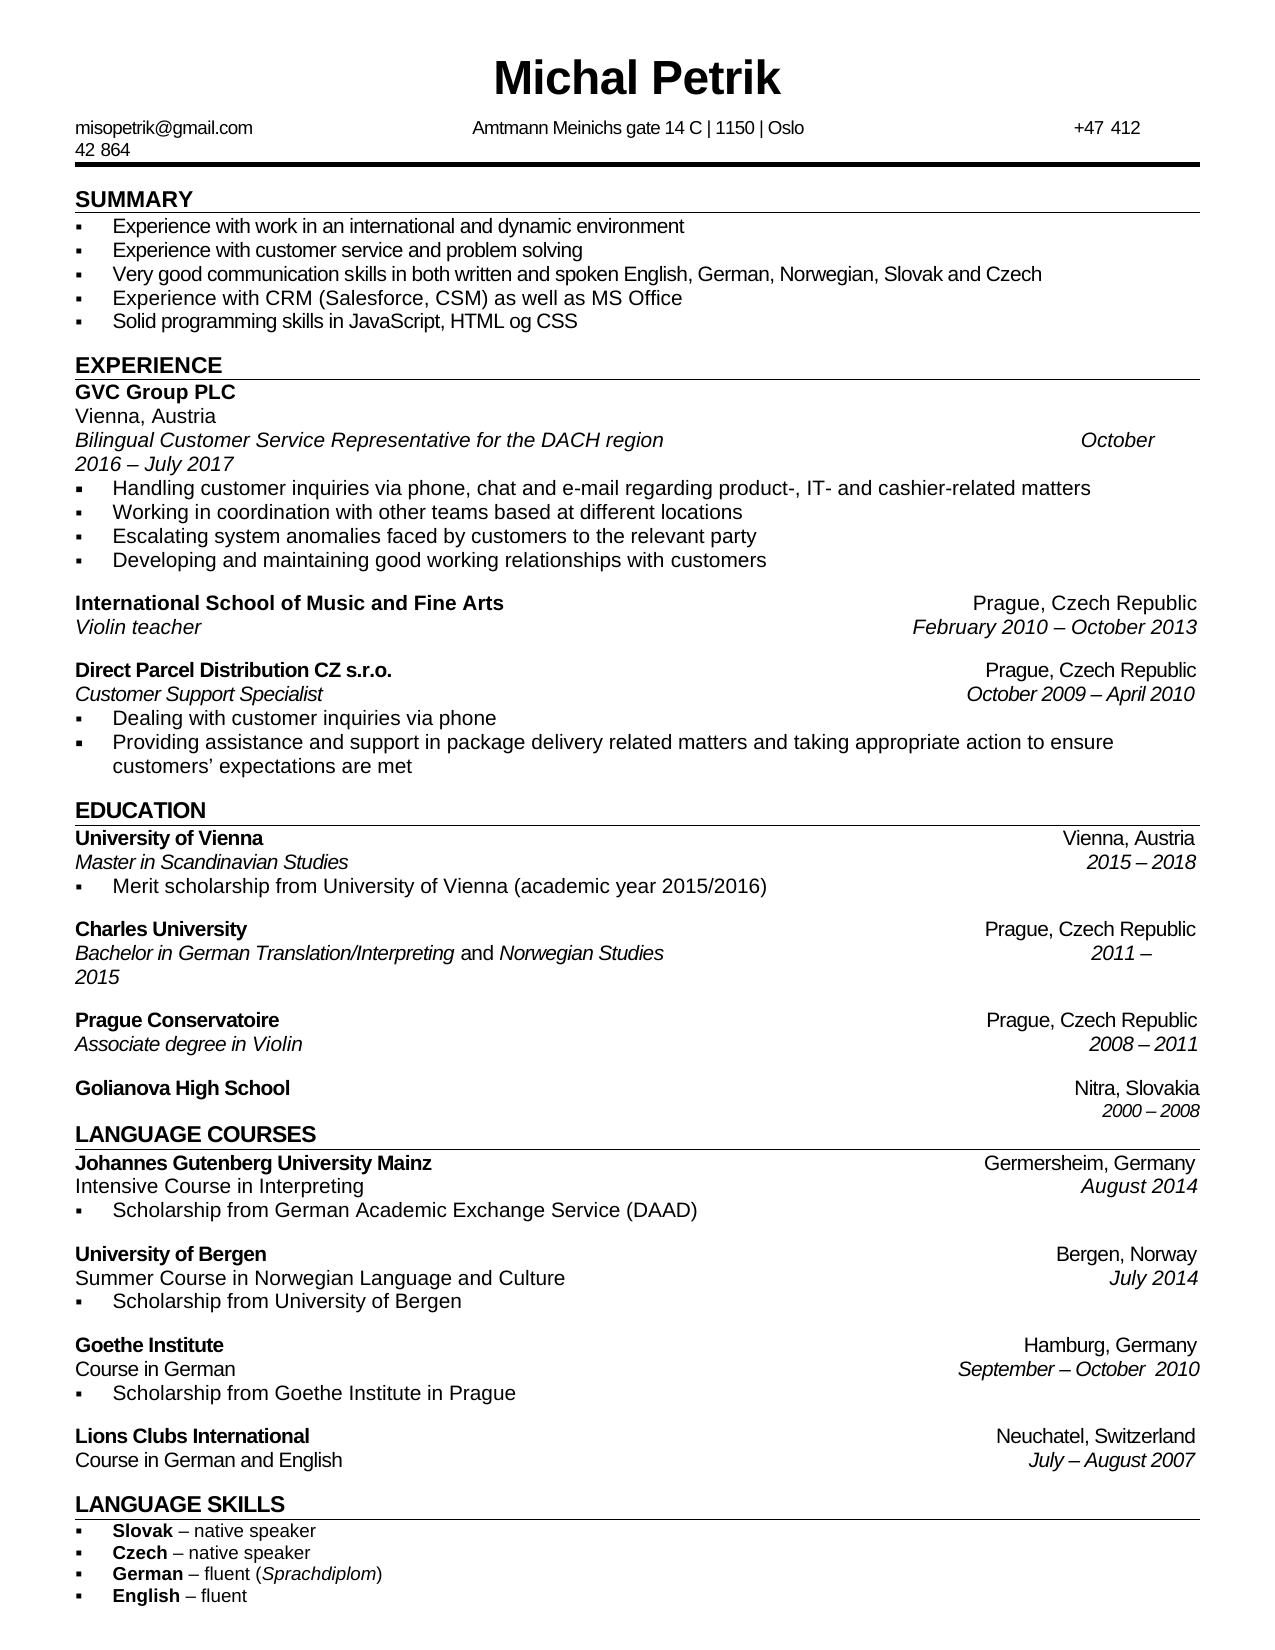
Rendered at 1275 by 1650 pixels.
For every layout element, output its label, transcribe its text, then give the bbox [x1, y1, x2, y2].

list Czech – native speaker [75, 1542, 1200, 1563]
list Scholarship from German Academic Exchange Service (DAAD) [75, 1198, 1200, 1222]
list Experience with customer service and problem solving [75, 237, 1200, 261]
list Merit scholarship from University of Vienna (academic year 2015/2016) [75, 874, 1200, 898]
text LANGUAGE SKILLS [75, 1491, 1200, 1519]
list Working in coordination with other teams based at different locations [75, 500, 1200, 524]
text Intensive Course in Interpreting August 2014 [75, 1174, 1200, 1198]
list Customer Support Specialist October 2009 – April 2010 [75, 682, 1200, 706]
text GVC Group PLC Vienna, Austria [75, 380, 1200, 428]
list 2000 – 2008 [75, 1099, 1200, 1121]
text International School of Music and Fine Arts Prague, Czech Republic [75, 591, 1200, 615]
list Handling customer inquiries via phone, chat and e-mail regarding product-, IT- and cashier-related matters [75, 476, 1200, 500]
text LANGUAGE COURSES [75, 1121, 1200, 1149]
text Johannes Gutenberg University Mainz Germersheim, Germany [75, 1150, 1200, 1174]
list Experience with work in an international and dynamic environment [75, 213, 1200, 237]
list Golianova High School Nitra, Slovakia [75, 1075, 1200, 1099]
text University of Vienna Vienna, Austria [75, 826, 1200, 850]
list Course in German September – October 2010 [75, 1356, 1200, 1380]
list Goethe Institute Hamburg, Germany [75, 1332, 1200, 1356]
list Lions Clubs International Neuchatel, Switzerland [75, 1423, 1200, 1447]
list Dealing with customer inquiries via phone [75, 706, 1200, 730]
text University of Bergen Bergen, Norway [75, 1241, 1200, 1265]
list Solid programming skills in JavaScript, HTML og CSS [75, 309, 1200, 333]
text Bilingual Customer Service Representative for the DACH region October 2016 – July 2017 [75, 428, 1200, 476]
list Developing and maintaining good working relationships with customers [75, 548, 1200, 572]
text SUMMARY [75, 186, 1200, 212]
list Scholarship from University of Bergen [75, 1289, 1200, 1313]
list Slovak – native speaker [75, 1520, 1200, 1542]
list Direct Parcel Distribution CZ s.r.o. Prague, Czech Republic [75, 658, 1200, 682]
list English – fluent [75, 1585, 1200, 1606]
list Providing assistance and support in package delivery related matters and taking appropriate action to ensure customers’ expectations are met [75, 730, 1200, 778]
list Very good communication skills in both written and spoken English, German, Norwegian, Slovak and Czech [75, 261, 1200, 285]
list Scholarship from Goethe Institute in Prague [75, 1380, 1200, 1404]
text misopetrik@gmail.com Amtmann Meinichs gate 14 C | 1150 | Oslo +47 412 42 864 [75, 117, 1200, 162]
list Course in German and English July – August 2007 [75, 1447, 1200, 1471]
list Escalating system anomalies faced by customers to the relevant party [75, 524, 1200, 548]
text Charles University Prague, Czech Republic [75, 917, 1200, 941]
text EXPERIENCE [75, 352, 1200, 379]
title Michal Petrik [75, 49, 1200, 104]
text Master in Scandinavian Studies 2015 – 2018 [75, 850, 1200, 874]
text Violin teacher February 2010 – October 2013 [75, 615, 1200, 639]
text EDUCATION [75, 797, 1200, 825]
text Summer Course in Norwegian Language and Culture July 2014 [75, 1265, 1200, 1289]
list Experience with CRM (Salesforce, CSM) as well as MS Office [75, 285, 1200, 309]
text Prague Conservatoire Prague, Czech Republic Associate degree in Violin 2008 – 2011 [75, 1008, 1200, 1056]
list German – fluent (Sprachdiplom) [75, 1563, 1200, 1585]
text Bachelor in German Translation/Interpreting and Norwegian Studies 2011 – 2015 [75, 941, 1200, 989]
